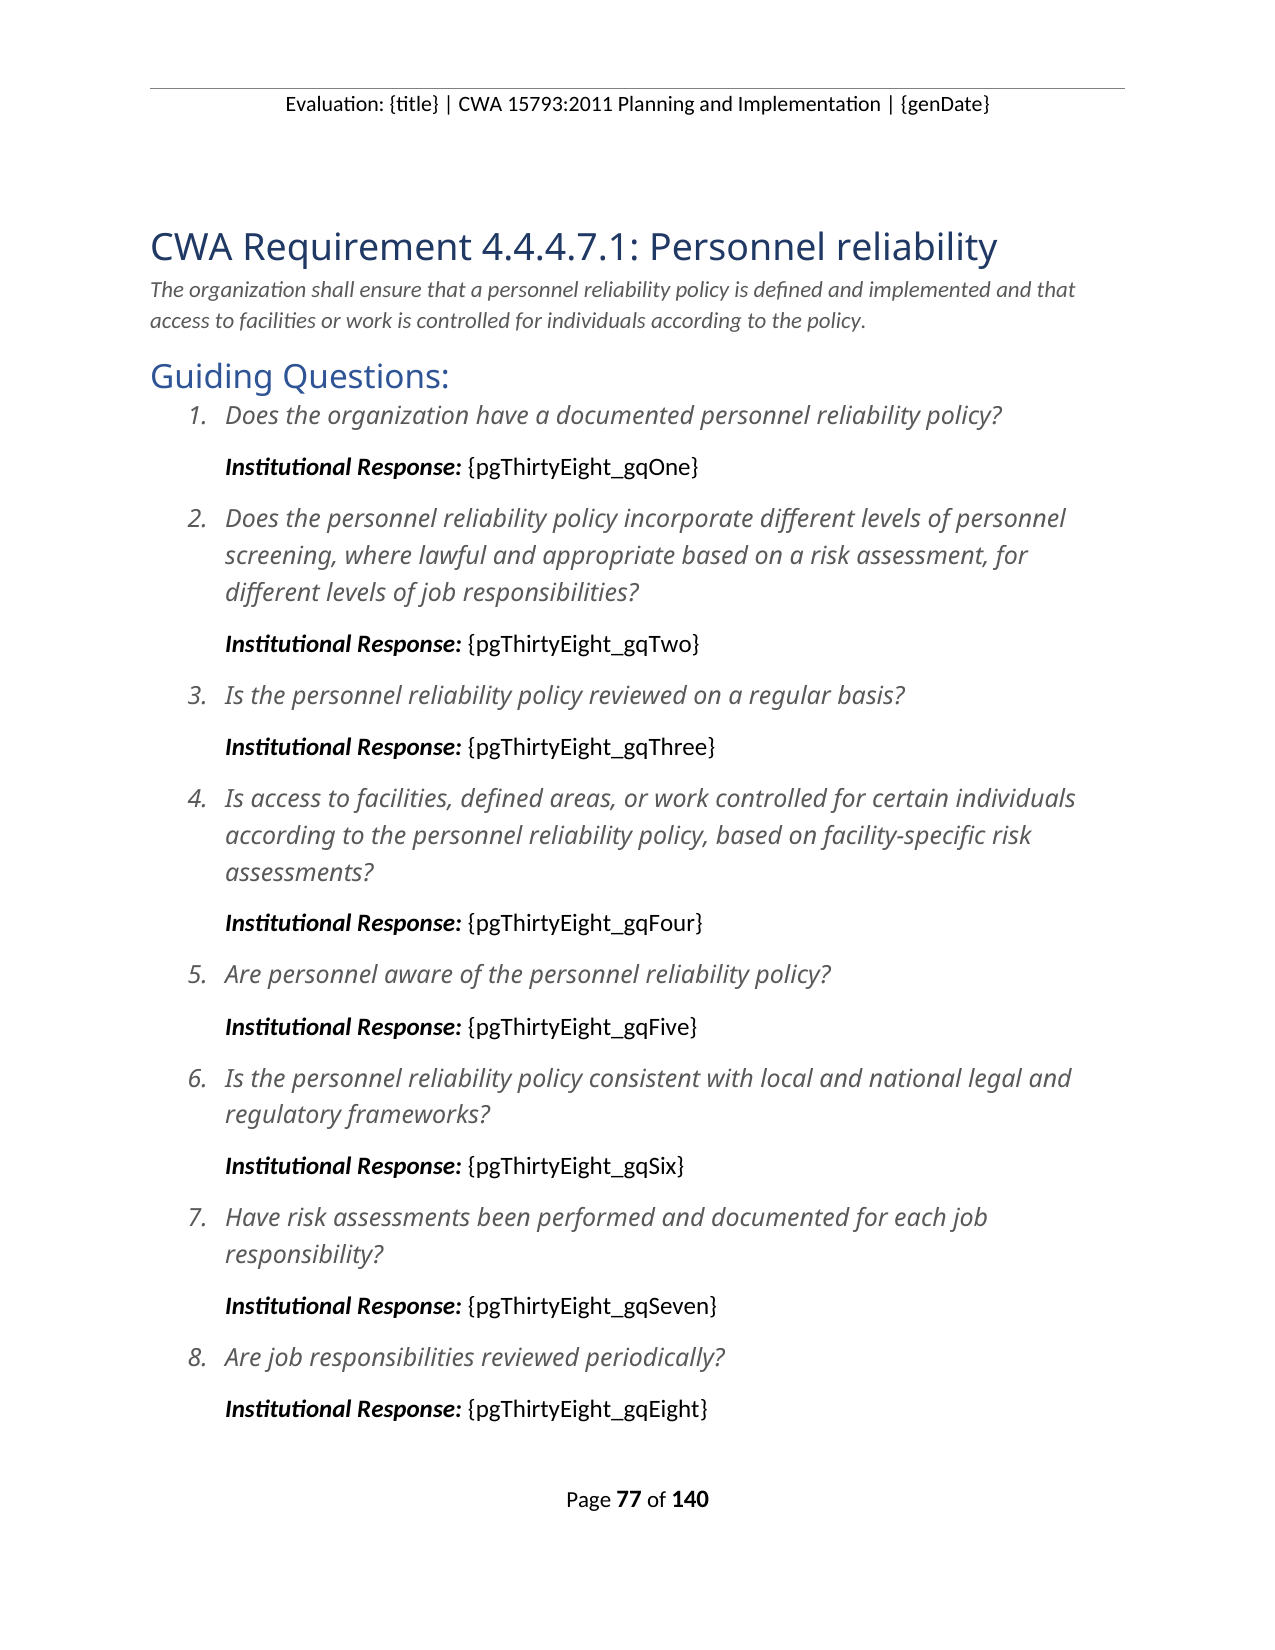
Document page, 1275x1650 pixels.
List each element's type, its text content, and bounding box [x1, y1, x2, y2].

subtitle Guiding Questions: [150, 353, 1125, 398]
list Have risk assessments been performed and documented for each job responsibility? [187, 1200, 1125, 1271]
text Institutional Response: {pgThirtyEight_gqSeven} [225, 1290, 1125, 1321]
list Is the personnel reliability policy consistent with local and national legal and regulatory frameworks? [187, 1060, 1125, 1131]
list Is access to facilities, defined areas, or work controlled for certain individuals according to the personnel reliability policy, based on facility-specific risk assessments? [187, 781, 1125, 888]
text Institutional Response: {pgThirtyEight_gqOne} [225, 451, 1125, 482]
text Institutional Response: {pgThirtyEight_gqFive} [225, 1011, 1125, 1041]
text Institutional Response: {pgThirtyEight_gqThree} [225, 731, 1125, 762]
text The organization shall ensure that a personnel reliability policy is defined and implemented and that access to facilities or work is controlled for individuals according to the policy. [150, 276, 1125, 334]
subtitle CWA Requirement 4.4.4.7.1: Personnel reliability [150, 220, 1125, 271]
text Institutional Response: {pgThirtyEight_gqTwo} [225, 628, 1125, 658]
list Are personnel aware of the personnel reliability policy? [187, 957, 1125, 991]
list Are job responsibilities reviewed periodically? [187, 1340, 1125, 1374]
list Does the personnel reliability policy incorporate different levels of personnel screening, where lawful and appropriate based on a risk assessment, for different levels of job responsibilities? [187, 501, 1125, 609]
text Institutional Response: {pgThirtyEight_gqSix} [225, 1150, 1125, 1181]
text Institutional Response: {pgThirtyEight_gqEight} [225, 1393, 1125, 1424]
list Does the organization have a documented personnel reliability policy? [187, 398, 1125, 432]
text Institutional Response: {pgThirtyEight_gqFour} [225, 908, 1125, 938]
list Is the personnel reliability policy reviewed on a regular basis? [187, 678, 1125, 712]
